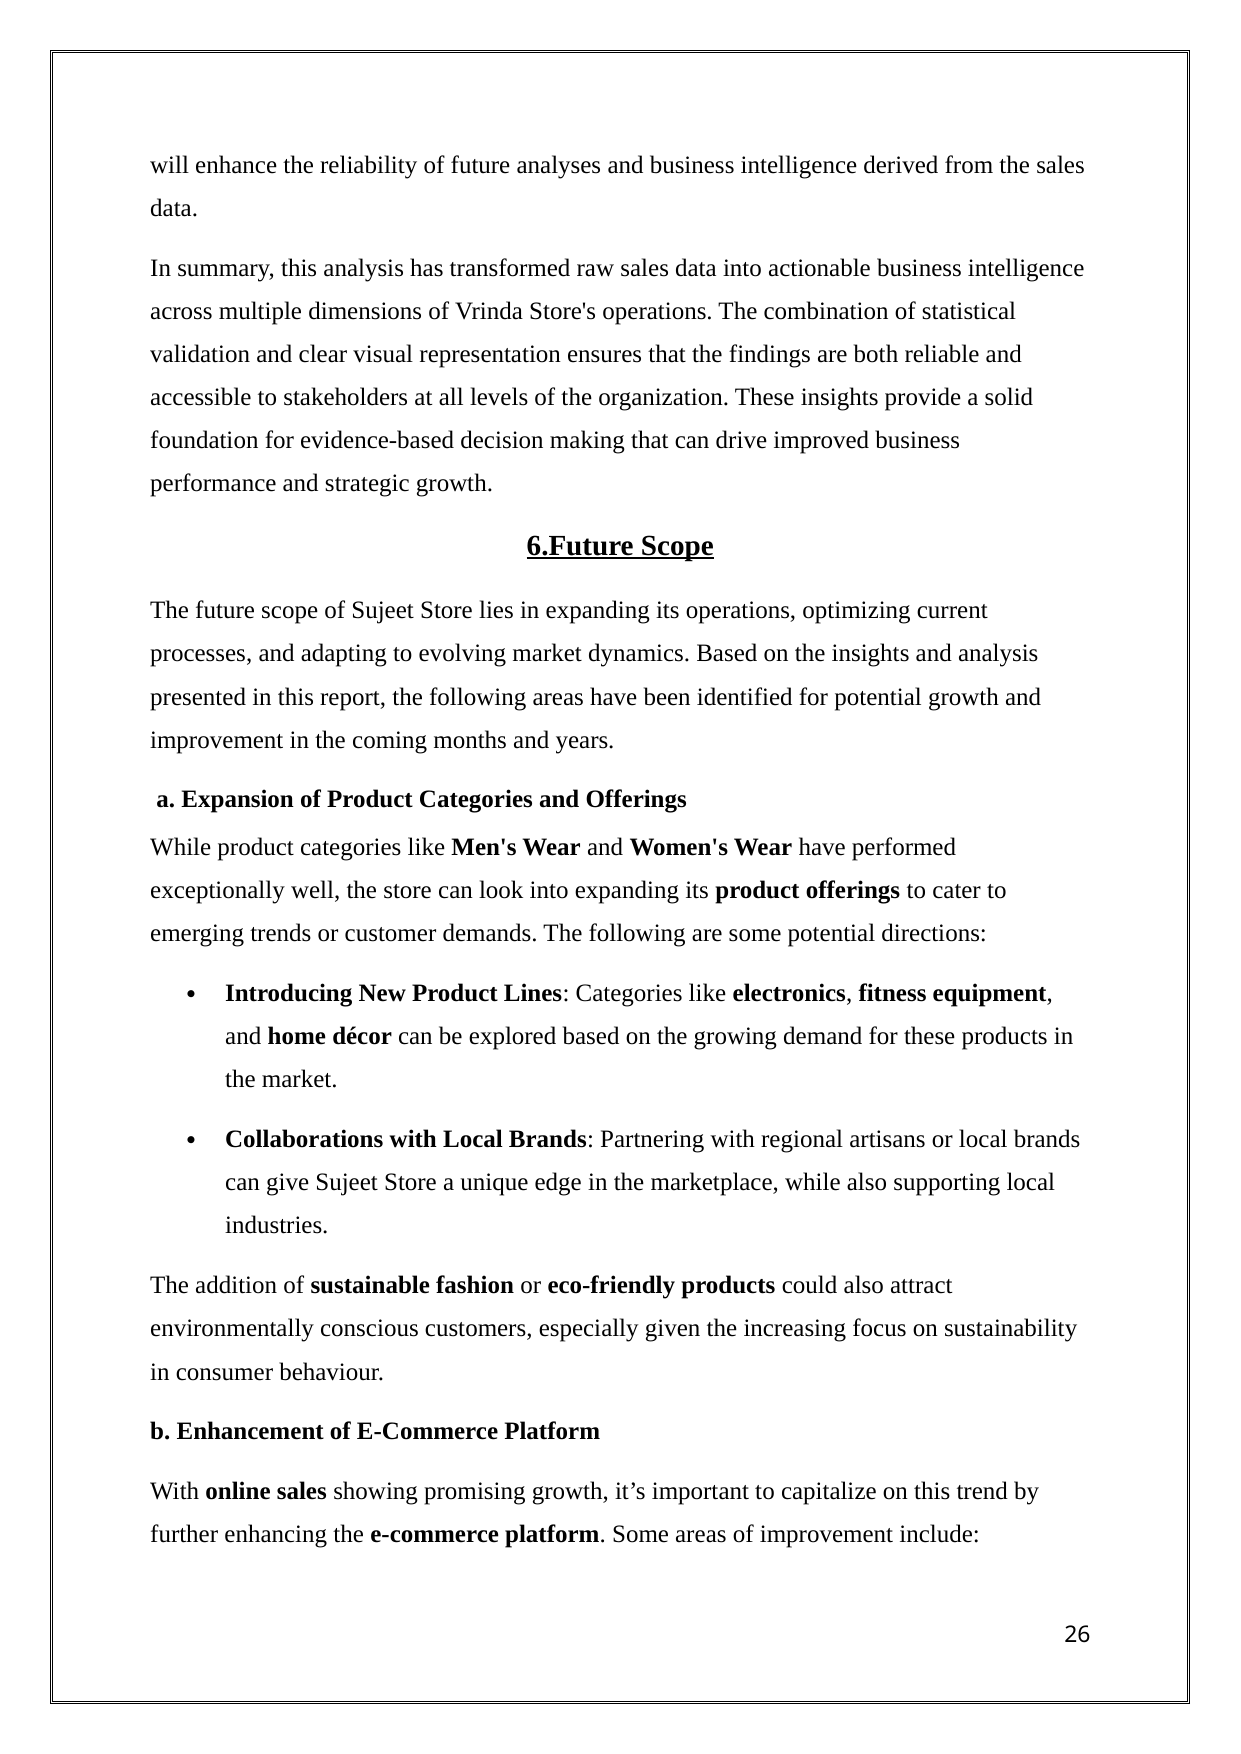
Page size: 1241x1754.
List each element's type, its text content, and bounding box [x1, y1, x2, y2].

text While product categories like Men's Wear and Women's Wear have performed exceptionally well, the store can look into expanding its product offerings to cater to emerging trends or customer demands. The following are some potential directions: [150, 832, 1090, 947]
list Introducing New Product Lines: Categories like electronics, fitness equipment, and home décor can be explored based on the growing demand for these products in the market. [187, 978, 1090, 1093]
text The future scope of Sujeet Store lies in expanding its operations, optimizing current processes, and adapting to evolving market dynamics. Based on the insights and analysis presented in this report, the following areas have been identified for potential growth and improvement in the coming months and years. [150, 595, 1090, 753]
text a. Expansion of Product Categories and Offerings [150, 784, 1090, 813]
text 6.Future Scope [150, 528, 1090, 562]
list Collaborations with Local Brands: Partnering with regional artisans or local brands can give Sujeet Store a unique edge in the marketplace, while also supporting local industries. [187, 1124, 1090, 1239]
text The addition of sustainable fashion or eco-friendly products could also attract environmentally conscious customers, especially given the increasing focus on sustainability in consumer behaviour. [150, 1270, 1090, 1385]
text b. Enhancement of E-Commerce Platform [150, 1416, 1090, 1445]
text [150, 150, 1090, 222]
text In summary, this analysis has transformed raw sales data into actionable business intelligence across multiple dimensions of Vrinda Store's operations. The combination of statistical validation and clear visual representation ensures that the findings are both reliable and accessible to stakeholders at all levels of the organization. These insights provide a solid foundation for evidence-based decision making that can drive improved business performance and strategic growth. [150, 253, 1090, 497]
text With online sales showing promising growth, it’s important to capitalize on this trend by further enhancing the e-commerce platform. Some areas of improvement include: [150, 1476, 1090, 1548]
